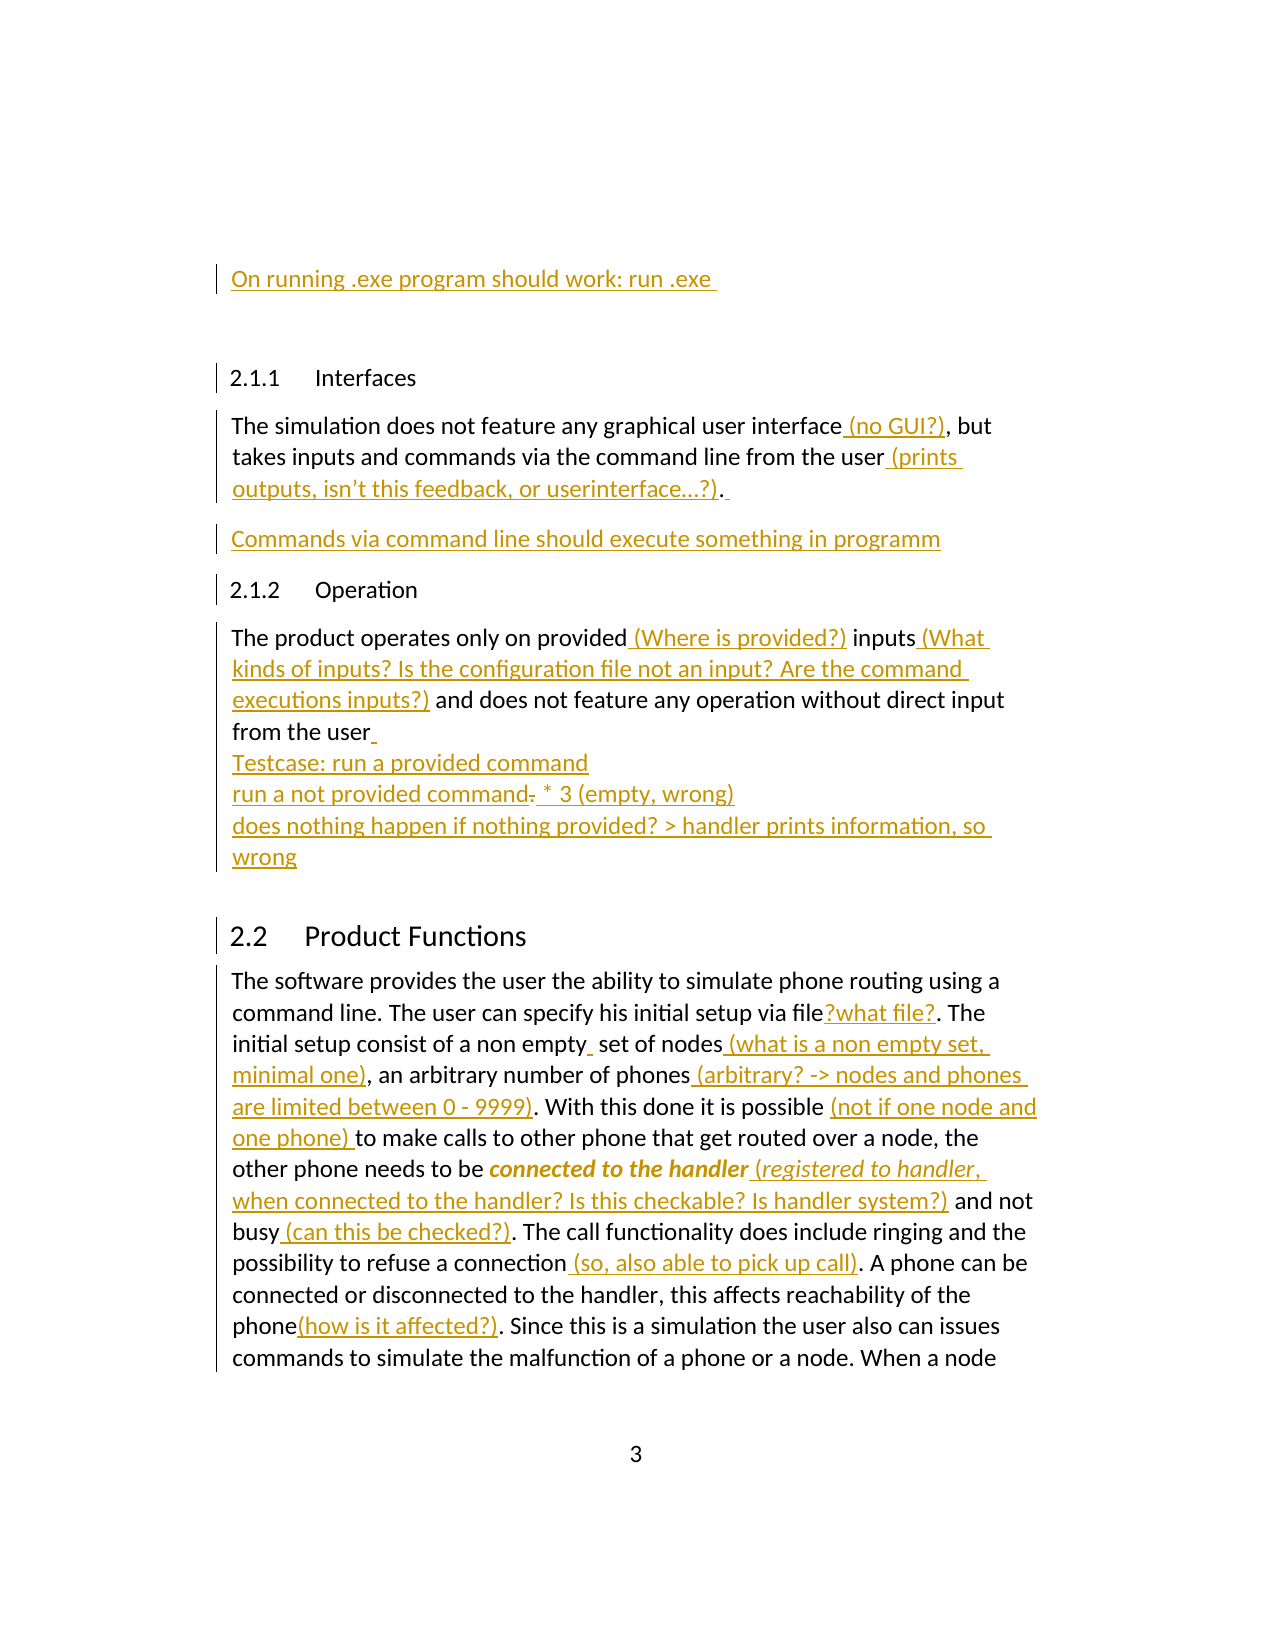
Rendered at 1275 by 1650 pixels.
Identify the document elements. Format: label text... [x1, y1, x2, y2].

subtitle Product Functions [229, 917, 1040, 954]
subtitle Operation [229, 574, 1040, 605]
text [231, 965, 1040, 1372]
subtitle Interfaces [229, 363, 1040, 393]
text The product operates only on provided inputs and does not feature any operation without direct input from the user [231, 622, 1040, 872]
text The simulation does not feature any graphical user interface, but takes inputs and commands via the command line from the user. [231, 410, 1040, 503]
